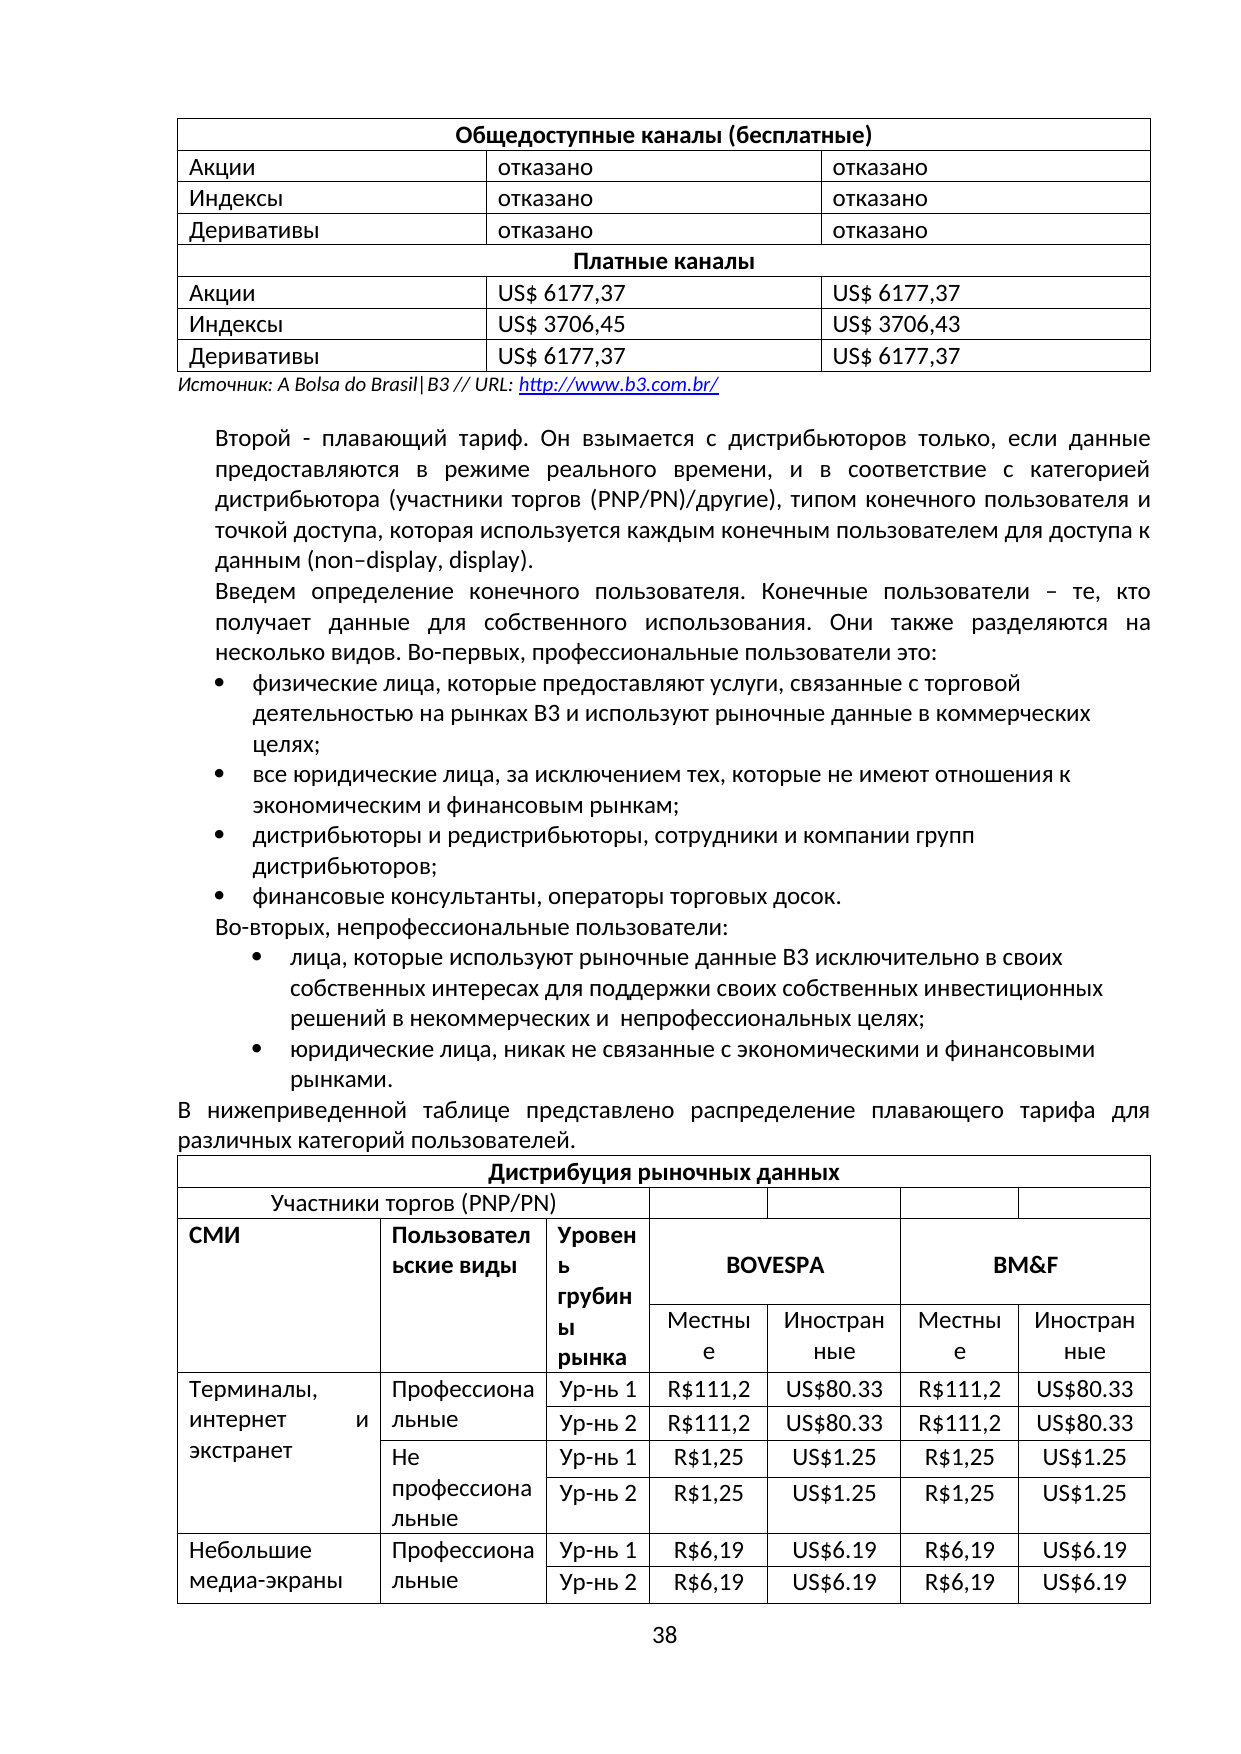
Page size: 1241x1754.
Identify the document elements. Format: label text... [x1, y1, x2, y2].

table_cell [1019, 1188, 1150, 1218]
table_cell Общедоступные каналы (бесплатные) [178, 119, 1150, 150]
table_cell US$ 6177,37 [487, 277, 821, 307]
list дистрибьюторы и редистрибьюторы, сотрудники и компании групп дистрибьюторов; [215, 819, 1152, 880]
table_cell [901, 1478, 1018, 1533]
list все юридические лица, за исключением тех, которые не имеют отношения к экономическим и финансовым рынкам; [215, 758, 1152, 819]
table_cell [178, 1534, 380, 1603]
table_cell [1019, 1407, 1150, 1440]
table_cell Платные каналы [178, 245, 1150, 276]
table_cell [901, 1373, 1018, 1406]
table_cell Акции [178, 151, 486, 181]
table_cell US$ 3706,43 [822, 309, 1150, 339]
table_cell [650, 1188, 767, 1218]
table_cell Профессиональные [381, 1373, 546, 1440]
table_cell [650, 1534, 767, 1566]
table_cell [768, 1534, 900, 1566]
table_cell Индексы [178, 182, 486, 213]
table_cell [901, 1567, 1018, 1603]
table_cell отказано [487, 214, 821, 244]
list юридические лица, никак не связанные с экономическими и финансовыми рынками. [252, 1033, 1152, 1094]
table_cell отказано [487, 182, 821, 213]
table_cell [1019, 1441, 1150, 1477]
table_cell Ур-нь 1 [547, 1373, 649, 1406]
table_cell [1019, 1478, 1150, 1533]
text Второй - плавающий тариф. Он взымается с дистрибьюторов только, если данные предоставляются в режиме реального времени, и в соответствие с категорией дистрибьютора (участники торгов (PNP/PN)/другие), типом конечного пользователя и точкой доступа, которая используется каждым конечным пользователем для доступа к данным (non–display, display). [215, 422, 1152, 575]
table_cell US$ 6177,37 [487, 340, 821, 371]
table_cell [768, 1188, 900, 1218]
table_cell Иностранные [1019, 1305, 1150, 1372]
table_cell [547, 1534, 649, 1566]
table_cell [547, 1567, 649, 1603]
list физические лица, которые предоставляют услуги, связанные с торговой деятельностью на рынках B3 и используют рыночные данные в коммерческих целях; [215, 667, 1152, 758]
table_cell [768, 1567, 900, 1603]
text В нижеприведенной таблице представлено распределение плавающего тарифа для различных категорий пользователей. [177, 1094, 1152, 1155]
table_cell Индексы [178, 309, 486, 339]
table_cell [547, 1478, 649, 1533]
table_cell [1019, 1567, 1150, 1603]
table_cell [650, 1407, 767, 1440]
list лица, которые используют рыночные данные B3 исключительно в своих собственных интересах для поддержки своих собственных инвестиционных решений в некоммерческих и непрофессиональных целях; [252, 941, 1152, 1033]
list финансовые консультанты, операторы торговых досок. [215, 880, 1152, 911]
table_cell СМИ [178, 1219, 380, 1372]
text Введем определение конечного пользователя. Конечные пользователи – те, кто получает данные для собственного использования. Они также разделяются на несколько видов. Во-первых, профессиональные пользователи это: [215, 575, 1152, 667]
text Источник: A Bolsa do Brasil|B3 // URL: http://www.b3.com.br/ [177, 372, 1152, 397]
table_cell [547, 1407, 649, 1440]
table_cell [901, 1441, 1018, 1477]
table_cell BM&F [901, 1219, 1150, 1303]
table_cell Иностранные [768, 1305, 900, 1372]
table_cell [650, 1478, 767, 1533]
table_cell Пользовательские виды [381, 1219, 546, 1372]
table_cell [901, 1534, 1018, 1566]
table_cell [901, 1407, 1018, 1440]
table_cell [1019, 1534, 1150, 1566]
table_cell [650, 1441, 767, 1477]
table_cell отказано [822, 151, 1150, 181]
text Во-вторых, непрофессиональные пользователи: [215, 911, 1152, 941]
table_cell Деривативы [178, 214, 486, 244]
table_cell [901, 1188, 1018, 1218]
table_cell Местные [901, 1305, 1018, 1372]
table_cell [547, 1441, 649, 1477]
table_cell R$111,2 [650, 1373, 767, 1406]
table_cell Местные [650, 1305, 767, 1372]
table_cell Акции [178, 277, 486, 307]
table_cell BOVESPA [650, 1219, 900, 1303]
table_cell Уровень грубины рынка [547, 1219, 649, 1372]
table_cell отказано [487, 151, 821, 181]
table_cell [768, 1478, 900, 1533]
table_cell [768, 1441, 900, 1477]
table_cell отказано [822, 182, 1150, 213]
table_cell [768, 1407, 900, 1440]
table_cell Деривативы [178, 340, 486, 371]
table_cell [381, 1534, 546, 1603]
table_cell Терминалы, интернет и экстранет [178, 1373, 380, 1533]
table_cell US$ 6177,37 [822, 340, 1150, 371]
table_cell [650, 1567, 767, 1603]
table_cell US$ 3706,45 [487, 309, 821, 339]
table_cell Участники торгов (PNP/PN) [178, 1188, 649, 1218]
table_header Дистрибуция рыночных данных [178, 1156, 1150, 1187]
table_cell US$ 6177,37 [822, 277, 1150, 307]
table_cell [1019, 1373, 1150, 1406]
table_cell отказано [822, 214, 1150, 244]
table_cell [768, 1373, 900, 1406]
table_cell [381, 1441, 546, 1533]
